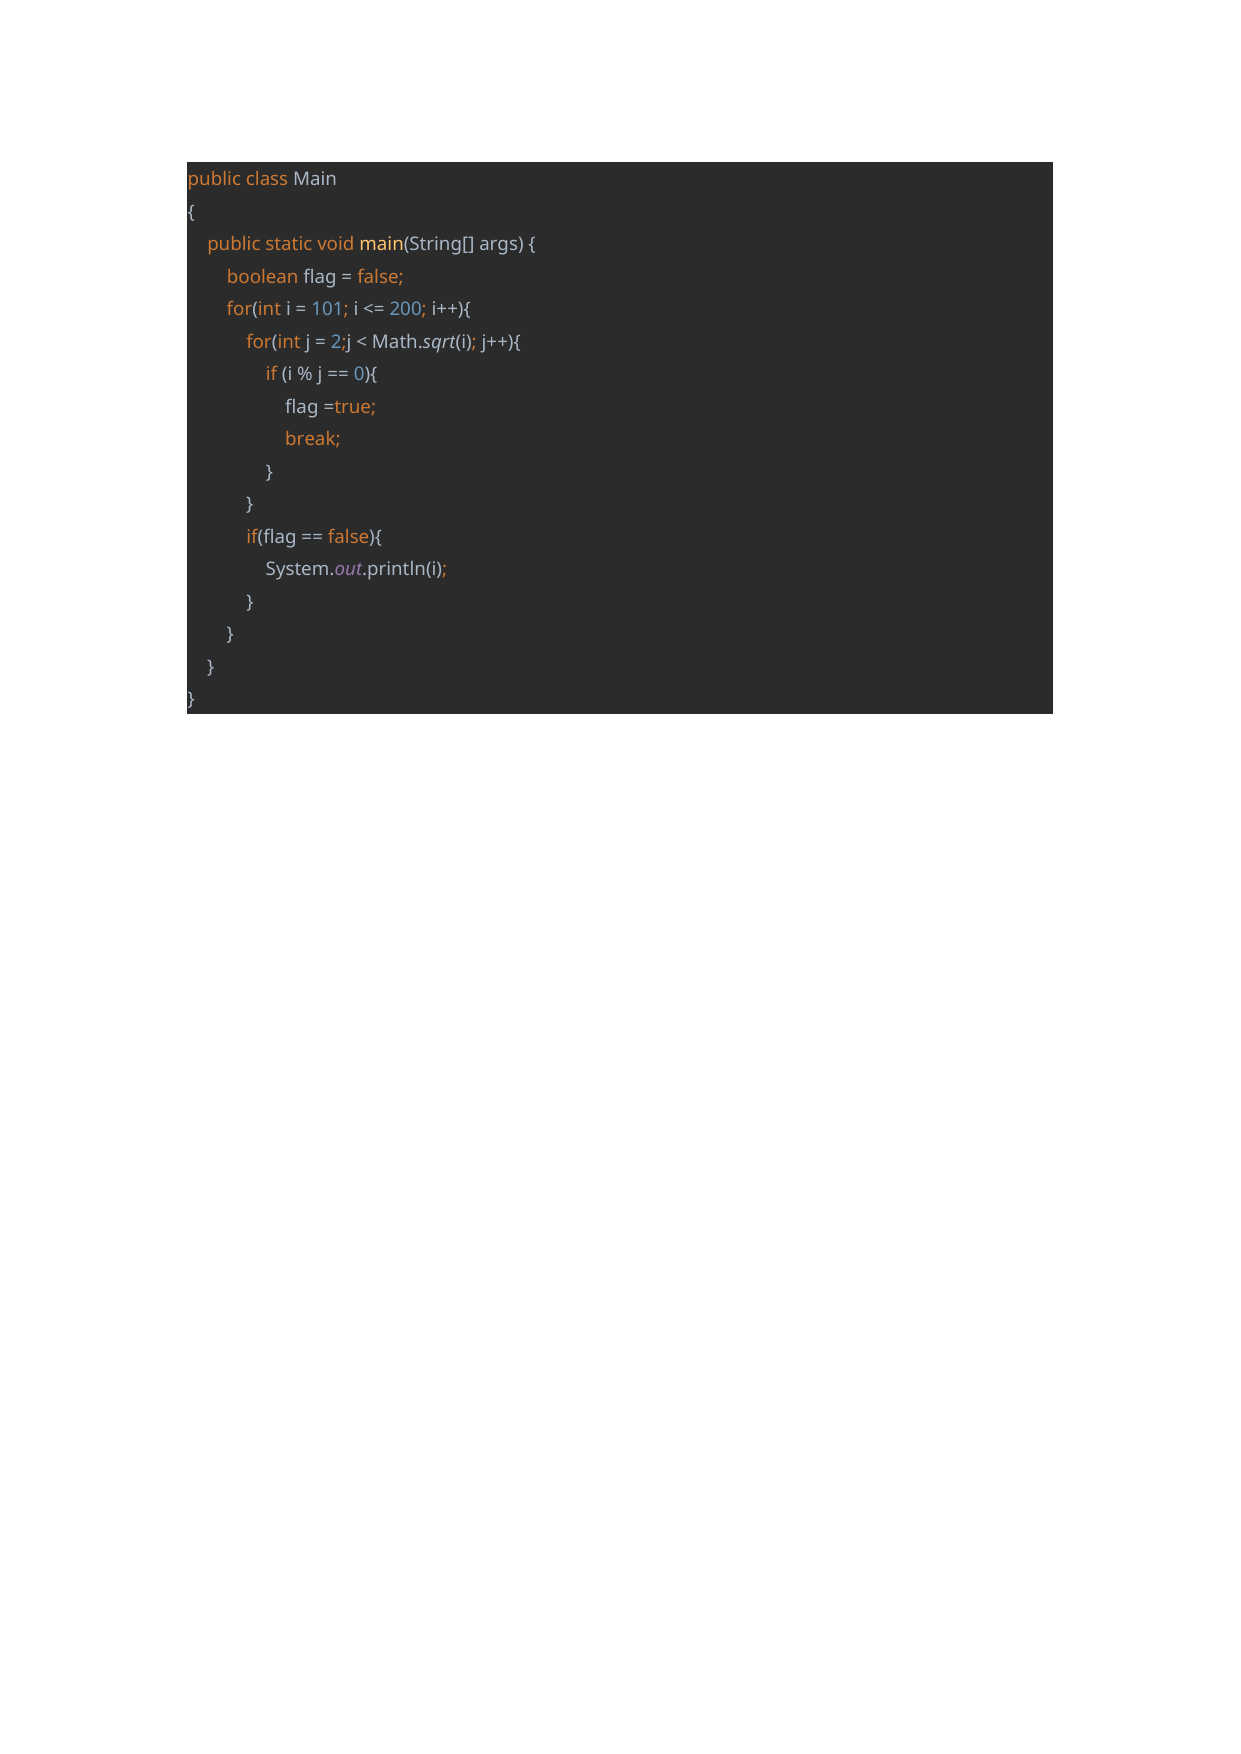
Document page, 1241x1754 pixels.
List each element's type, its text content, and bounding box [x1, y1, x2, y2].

text public class Main { public static void main(String[] args) { boolean flag = false; for(int i = 101; i <= 200; i++){ for(int j = 2;j < Math.sqrt(i); j++){ if (i % j == 0){ flag =true; break; } } if(flag == false){ System.out.println(i); } } } } [187, 162, 1053, 714]
